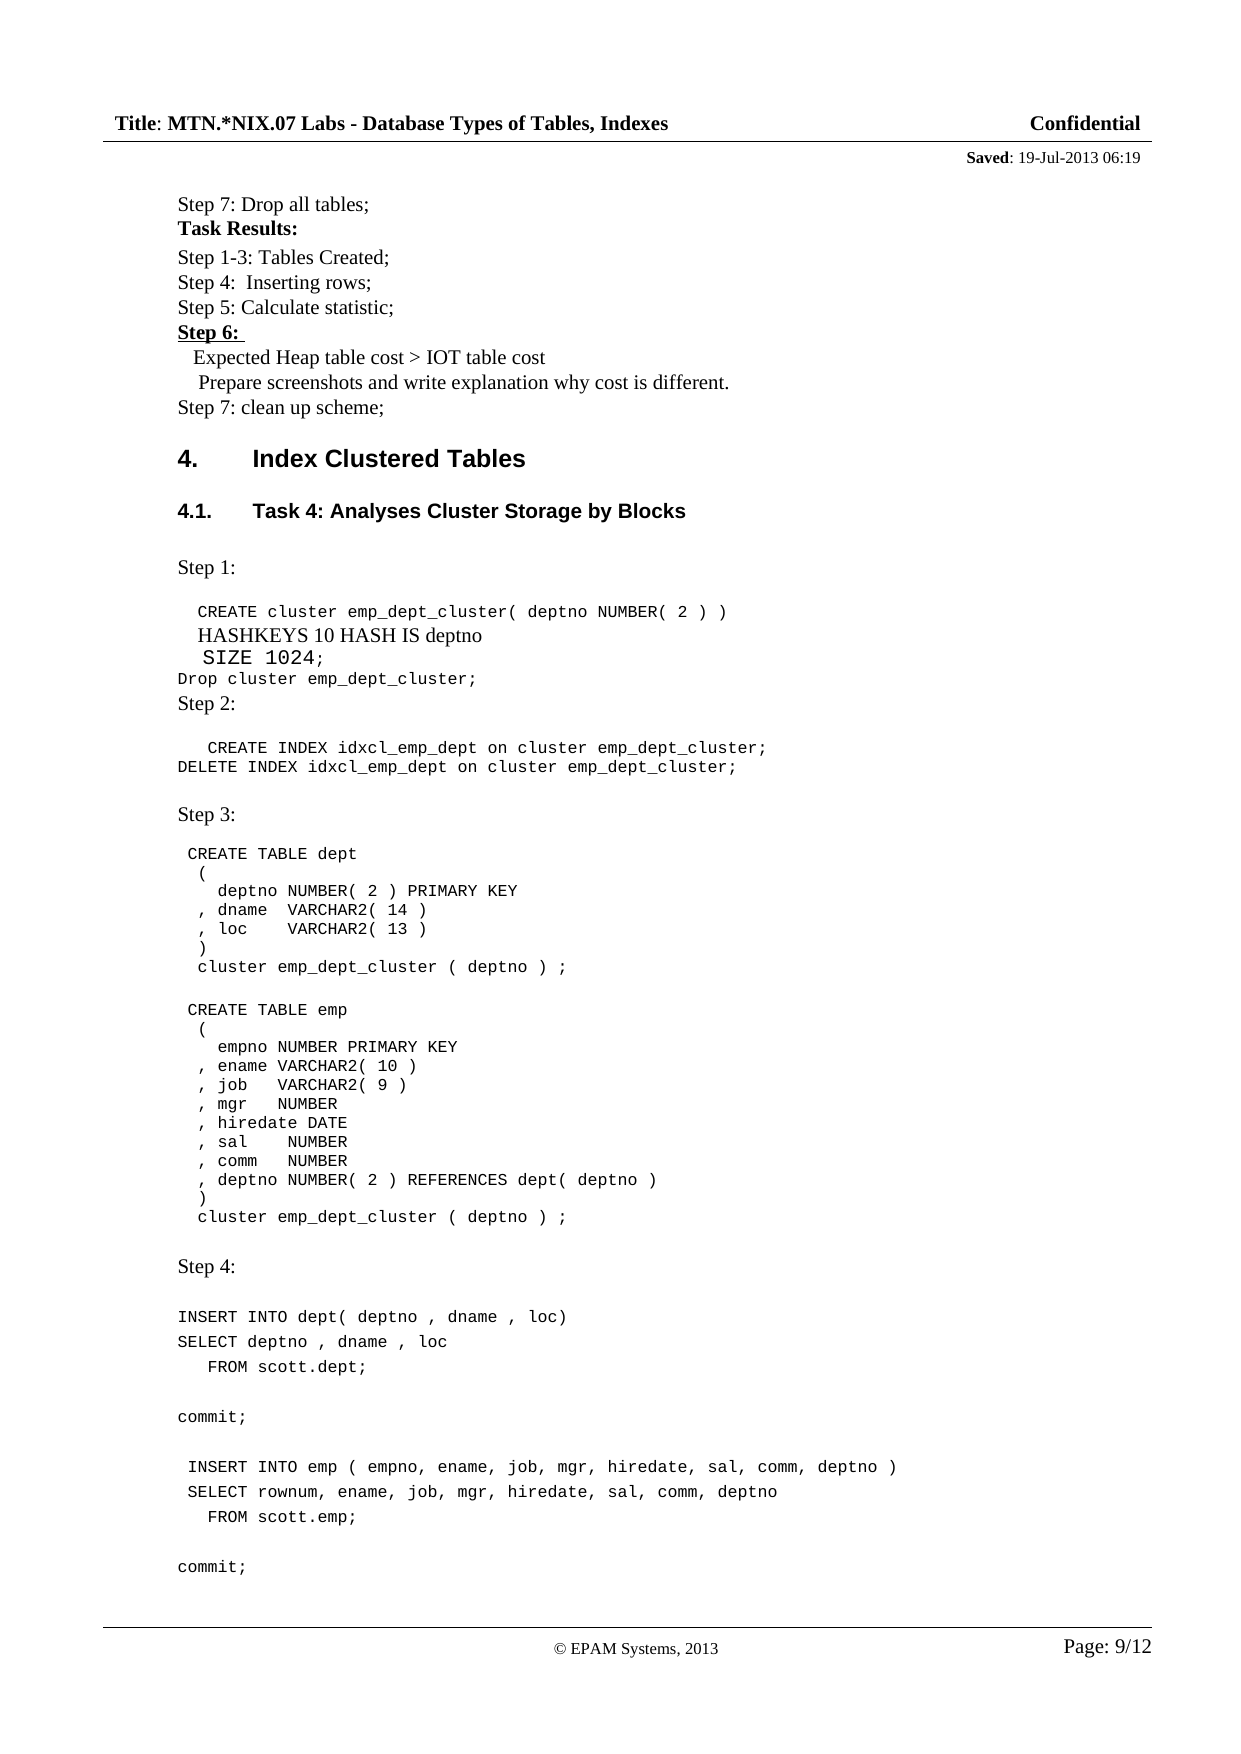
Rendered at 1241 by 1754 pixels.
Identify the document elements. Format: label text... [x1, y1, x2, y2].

text Step 1: [177, 554, 1152, 579]
text ) [177, 1190, 1152, 1209]
text ) [177, 939, 1152, 958]
subtitle Index Clustered Tables [177, 444, 1152, 473]
text Drop cluster emp_dept_cluster; [177, 671, 1152, 690]
text INSERT INTO emp ( empno, ename, job, mgr, hiredate, sal, comm, deptno ) [177, 1453, 1152, 1478]
text , job VARCHAR2( 9 ) [177, 1077, 1152, 1096]
text , comm NUMBER [177, 1152, 1152, 1171]
text Step 6: [177, 319, 1152, 344]
text , dname VARCHAR2( 14 ) [177, 902, 1152, 921]
subtitle Task 4: Analyses Cluster Storage by Blocks [177, 498, 1152, 523]
text CREATE INDEX idxcl_emp_dept on cluster emp_dept_cluster; [177, 740, 1152, 758]
text commit; [177, 1553, 1152, 1578]
text deptno NUMBER( 2 ) PRIMARY KEY [177, 883, 1152, 902]
text , sal NUMBER [177, 1133, 1152, 1152]
text , hiredate DATE [177, 1114, 1152, 1133]
text FROM scott.dept; [177, 1353, 1152, 1378]
text INSERT INTO dept( deptno , dname , loc) [177, 1303, 1152, 1328]
text CREATE TABLE dept [177, 845, 1152, 864]
text DELETE INDEX idxcl_emp_dept on cluster emp_dept_cluster; [177, 758, 1152, 777]
text Expected Heap table cost > IOT table cost [177, 344, 1152, 369]
text Step 4: Inserting rows; [177, 269, 1152, 294]
text CREATE cluster emp_dept_cluster( deptno NUMBER( 2 ) ) HASHKEYS 10 HASH IS deptno [177, 604, 1152, 647]
text , deptno NUMBER( 2 ) REFERENCES dept( deptno ) [177, 1171, 1152, 1190]
text empno NUMBER PRIMARY KEY [177, 1039, 1152, 1058]
text SIZE 1024; [177, 647, 1152, 671]
text ( [177, 1020, 1152, 1039]
text Step 7: Drop all tables; [177, 192, 1152, 216]
text Task Results: [177, 216, 1152, 240]
text Step 2: [177, 690, 1152, 715]
text Step 3: [177, 801, 1152, 826]
text Prepare screenshots and write explanation why cost is different. [177, 369, 1152, 394]
text Step 4: [177, 1253, 1152, 1278]
text commit; [177, 1403, 1152, 1428]
text Step 1-3: Tables Created; [177, 244, 1152, 269]
text FROM scott.emp; [177, 1503, 1152, 1528]
text SELECT rownum, ename, job, mgr, hiredate, sal, comm, deptno [177, 1478, 1152, 1503]
text , mgr NUMBER [177, 1096, 1152, 1114]
text cluster emp_dept_cluster ( deptno ) ; [177, 1209, 1152, 1228]
text , loc VARCHAR2( 13 ) [177, 921, 1152, 939]
text ( [177, 864, 1152, 883]
text Step 5: Calculate statistic; [177, 294, 1152, 319]
text cluster emp_dept_cluster ( deptno ) ; [177, 958, 1152, 977]
text Step 7: clean up scheme; [177, 394, 1152, 419]
text , ename VARCHAR2( 10 ) [177, 1058, 1152, 1077]
text SELECT deptno , dname , loc [177, 1328, 1152, 1353]
text CREATE TABLE emp [177, 1001, 1152, 1020]
